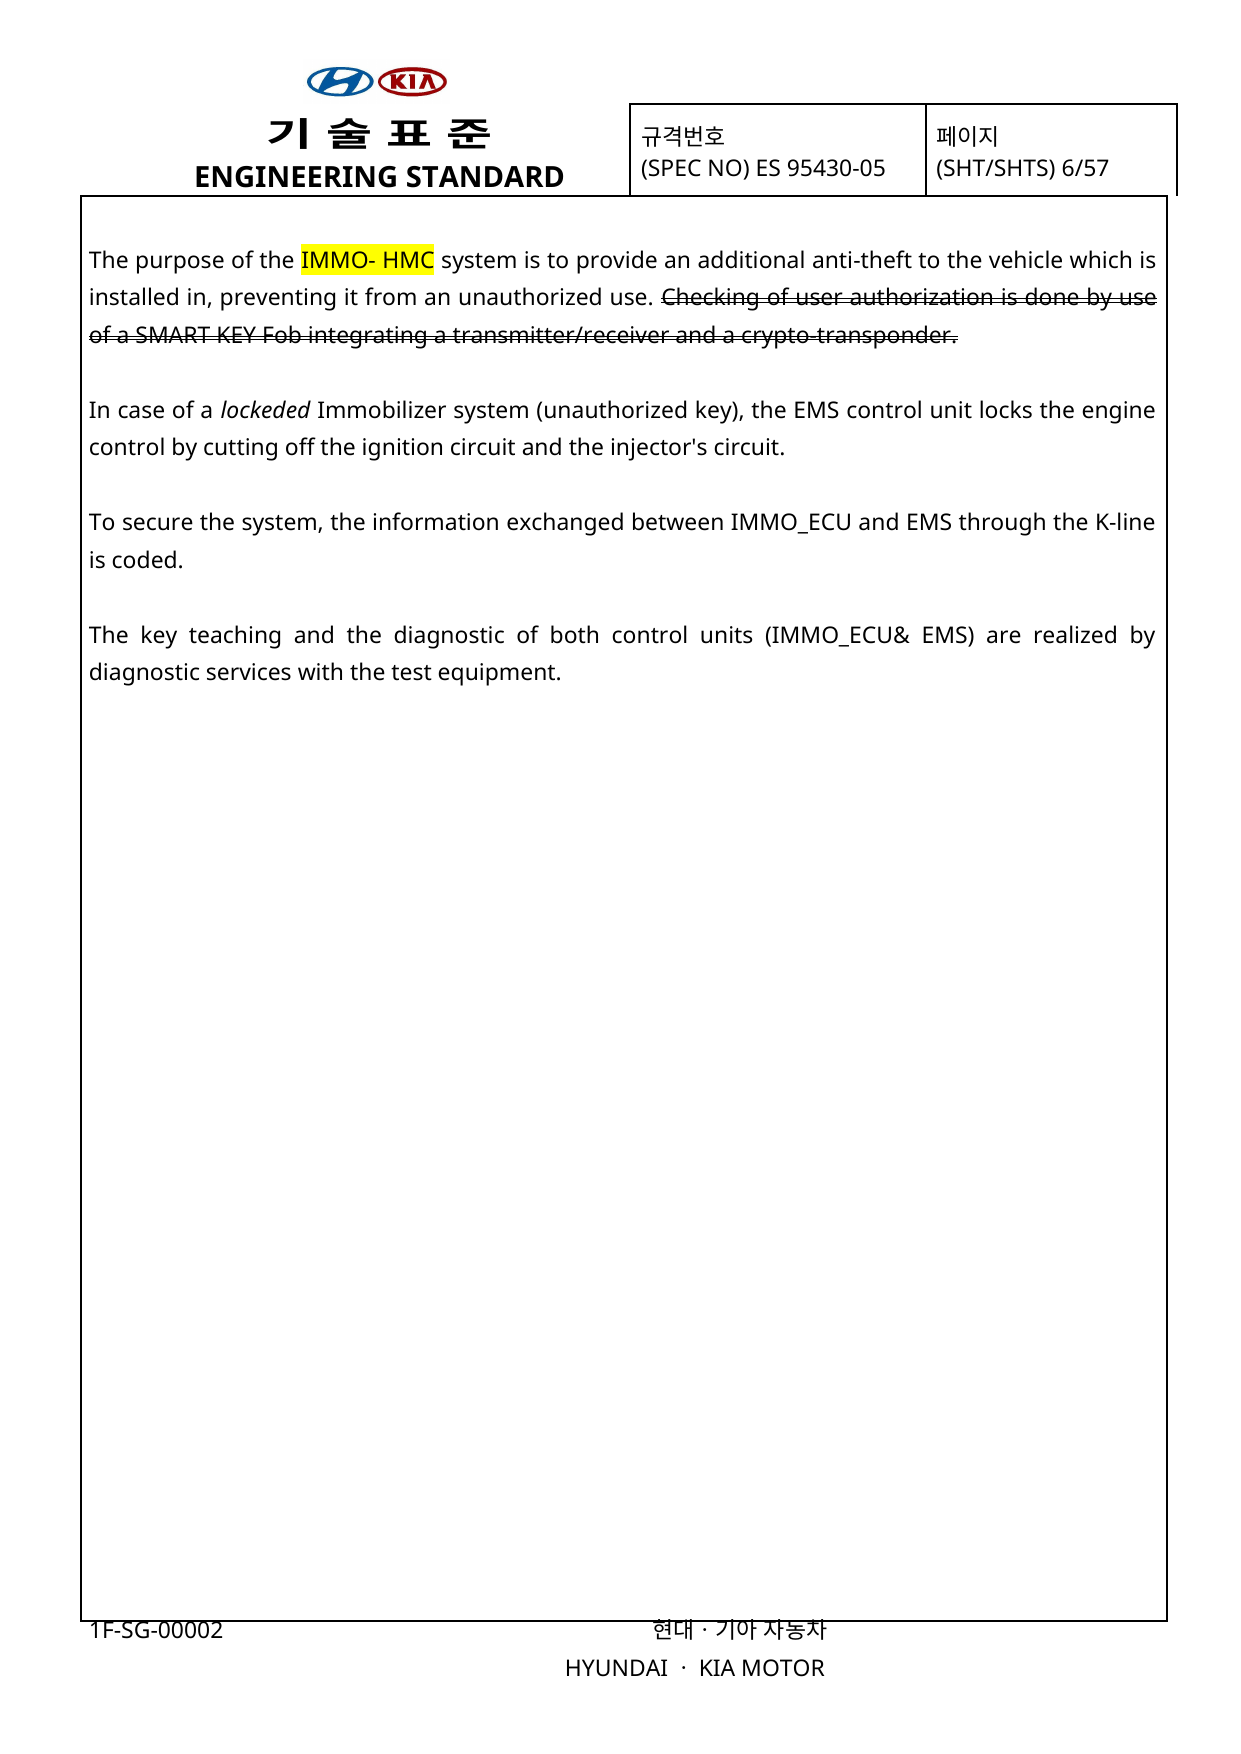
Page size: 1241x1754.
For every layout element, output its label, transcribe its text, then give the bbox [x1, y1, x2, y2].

text To secure the system, the information exchanged between IMMO_ECU and through the K-line is coded. [89, 500, 1157, 575]
picture [303, 59, 451, 104]
text In case of a lockeded Immobilizer system (unauthorized key), the control unit locks the engine control by cutting off the ignition circuit and the injector's circuit. [89, 387, 1157, 462]
text The purpose of the IMMO- HMC system is to provide an additional anti-theft to the vehicle which is installed in, preventing it from an unauthorized use. Checking of user authorization is done by use of a SMART KEY Fob integrating a transmitter/receiver and a crypto-transponder. [89, 237, 1157, 350]
text The key teaching and the diagnostic of both control units (IMMO_ECU& EMS) are realized by diagnostic services with the test equipment. [89, 612, 1157, 687]
